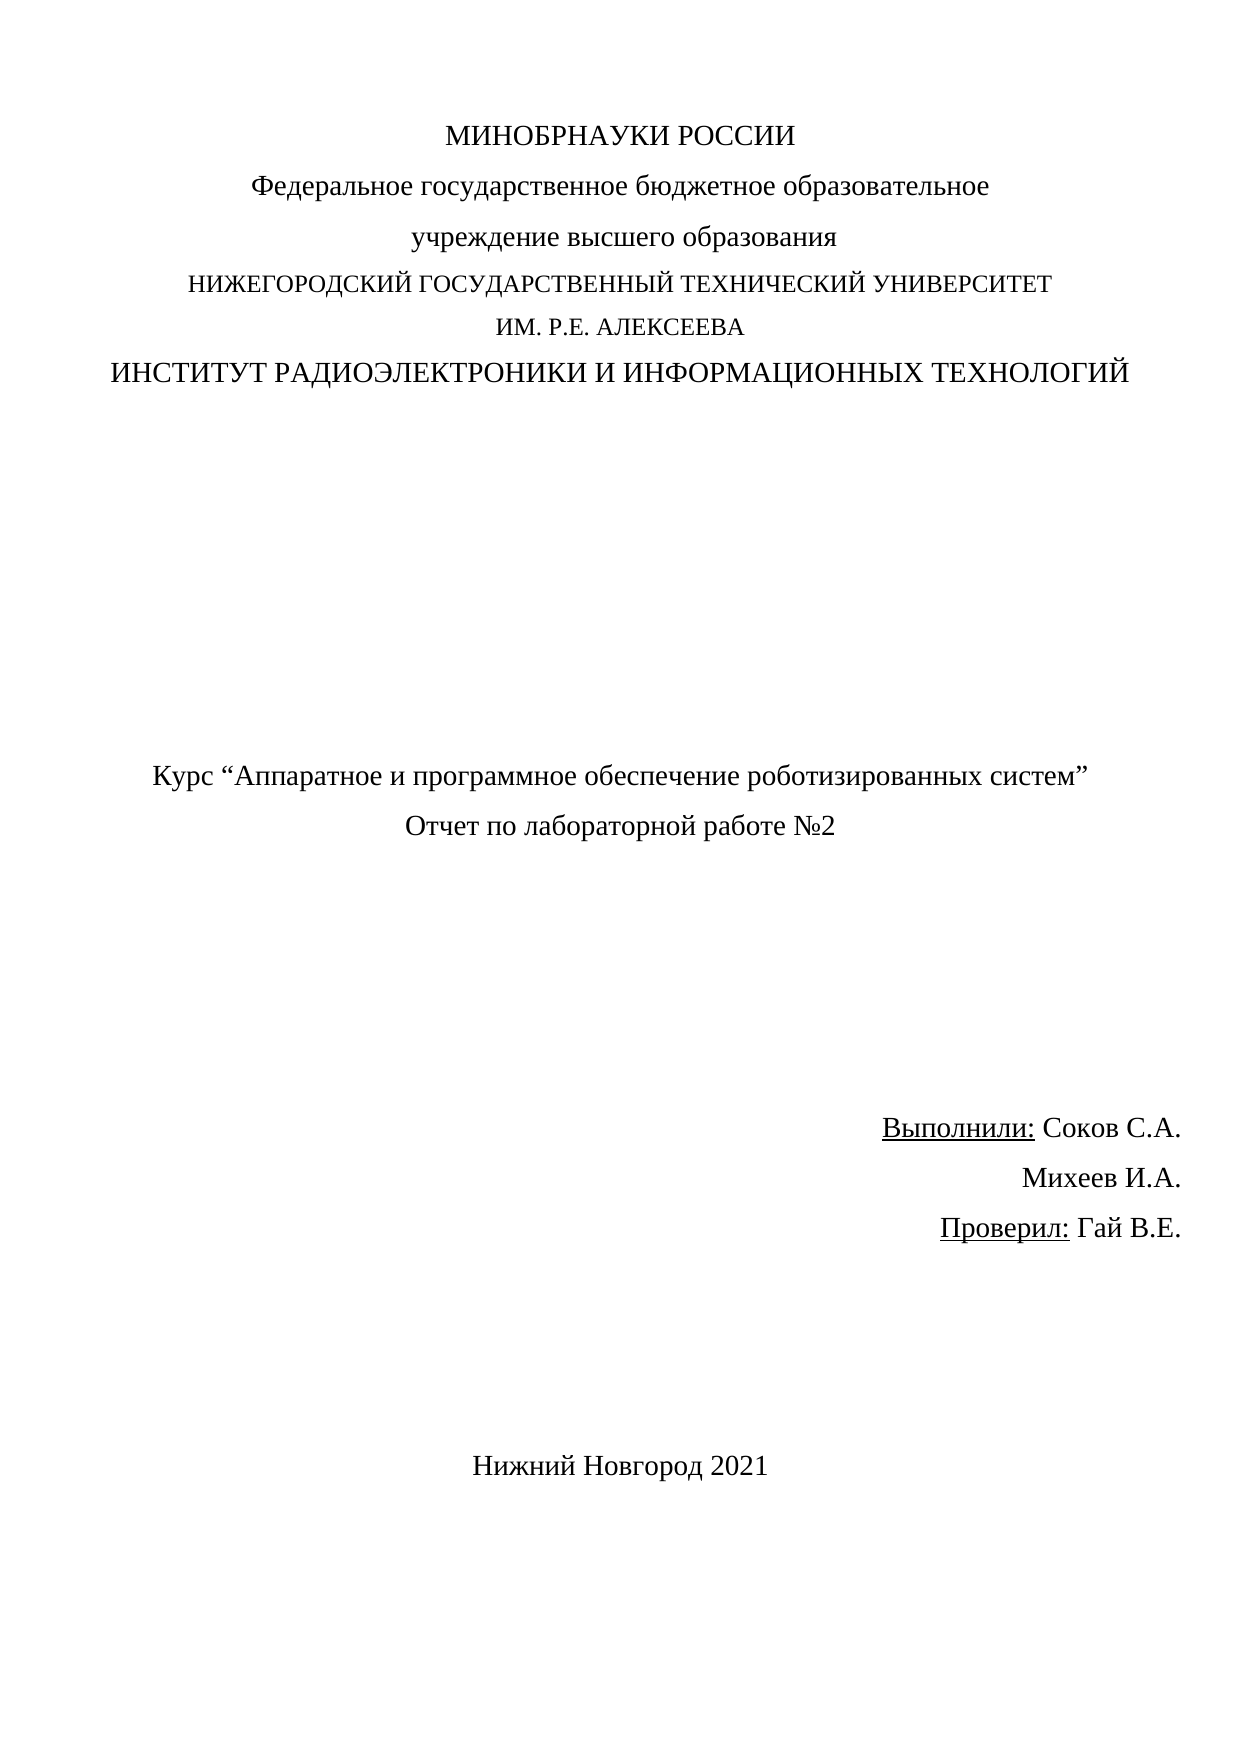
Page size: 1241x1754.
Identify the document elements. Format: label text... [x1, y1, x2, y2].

text Нижний Новгород 2021 [59, 1448, 1181, 1481]
text Федеральное государственное бюджетное образовательное [59, 168, 1181, 202]
text учреждение высшего образования [59, 219, 1181, 252]
text НИЖЕГОРОДСКИЙ ГОСУДАРСТВЕННЫЙ ТЕХНИЧЕСКИЙ УНИВЕРСИТЕТ [59, 269, 1181, 298]
text Михеев И.А. [59, 1160, 1181, 1194]
text МИНОБРНАУКИ РОССИИ [59, 118, 1181, 152]
text Курс “Аппаратное и программное обеспечение роботизированных систем” [59, 758, 1181, 791]
text Проверил: Гай В.Е. [59, 1211, 1181, 1244]
text Выполнили: Соков С.А. [59, 1110, 1181, 1143]
text ИМ. Р.Е. АЛЕКСЕЕВА [59, 312, 1181, 341]
text ИНСТИТУТ РАДИОЭЛЕКТРОНИКИ И ИНФОРМАЦИОННЫХ ТЕХНОЛОГИЙ [59, 355, 1181, 389]
text Отчет по лабораторной работе №2 [59, 808, 1181, 842]
